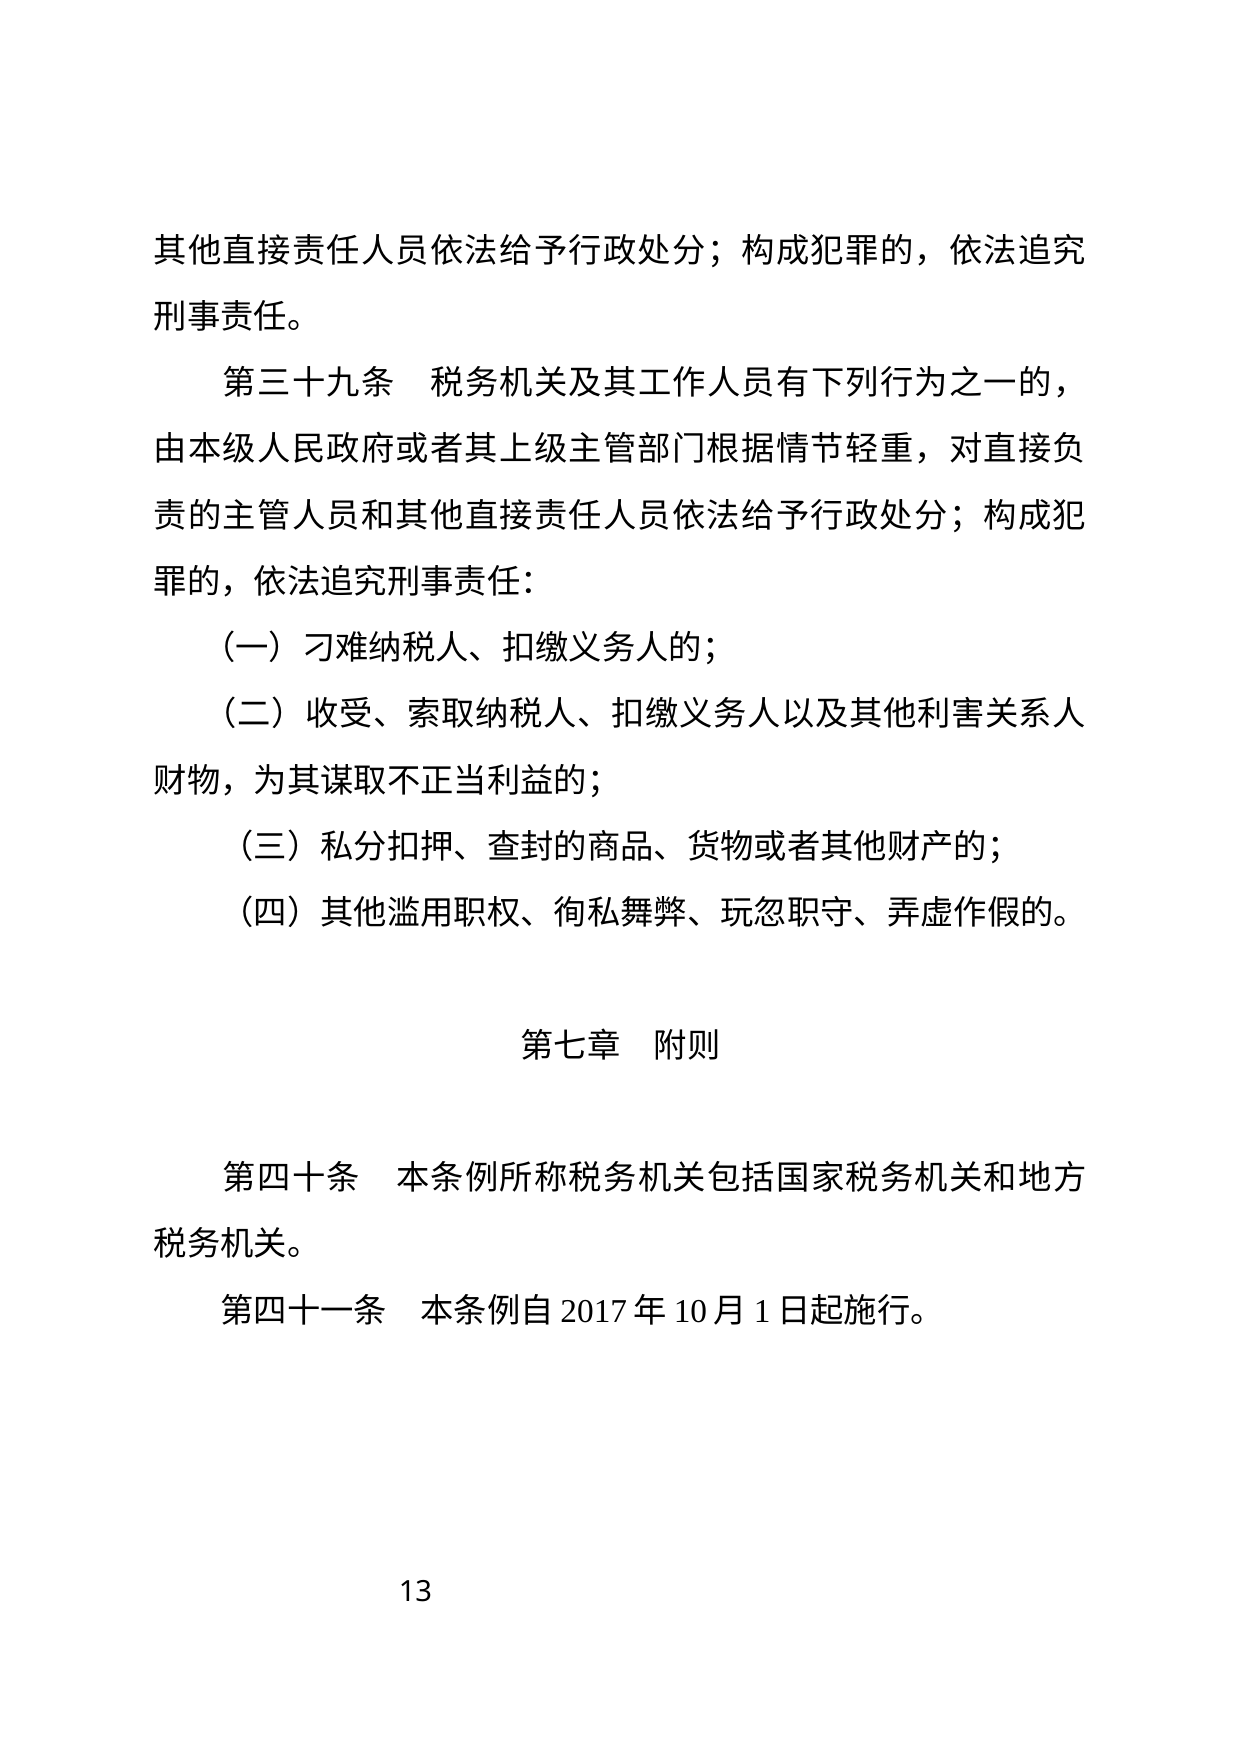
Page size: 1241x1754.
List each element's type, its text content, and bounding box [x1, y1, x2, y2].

text 第四十一条 本条例自2017年10月1日起施行。 [153, 1274, 1087, 1341]
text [153, 214, 1087, 347]
text （三）私分扣押、查封的商品、货物或者其他财产的； [153, 811, 1087, 877]
text 第七章 附则 [153, 1009, 1087, 1076]
text （二）收受、索取纳税人、扣缴义务人以及其他利害关系人财物，为其谋取不正当利益的； [153, 678, 1087, 811]
text （一）刁难纳税人、扣缴义务人的； [153, 612, 1087, 678]
text （四）其他滥用职权、徇私舞弊、玩忽职守、弄虚作假的。 [153, 877, 1087, 943]
text 第四十条 本条例所称税务机关包括国家税务机关和地方税务机关。 [153, 1142, 1087, 1274]
text 第三十九条 税务机关及其工作人员有下列行为之一的，由本级人民政府或者其上级主管部门根据情节轻重，对直接负责的主管人员和其他直接责任人员依法给予行政处分；构成犯罪的，依法追究刑事责任： [153, 347, 1087, 612]
